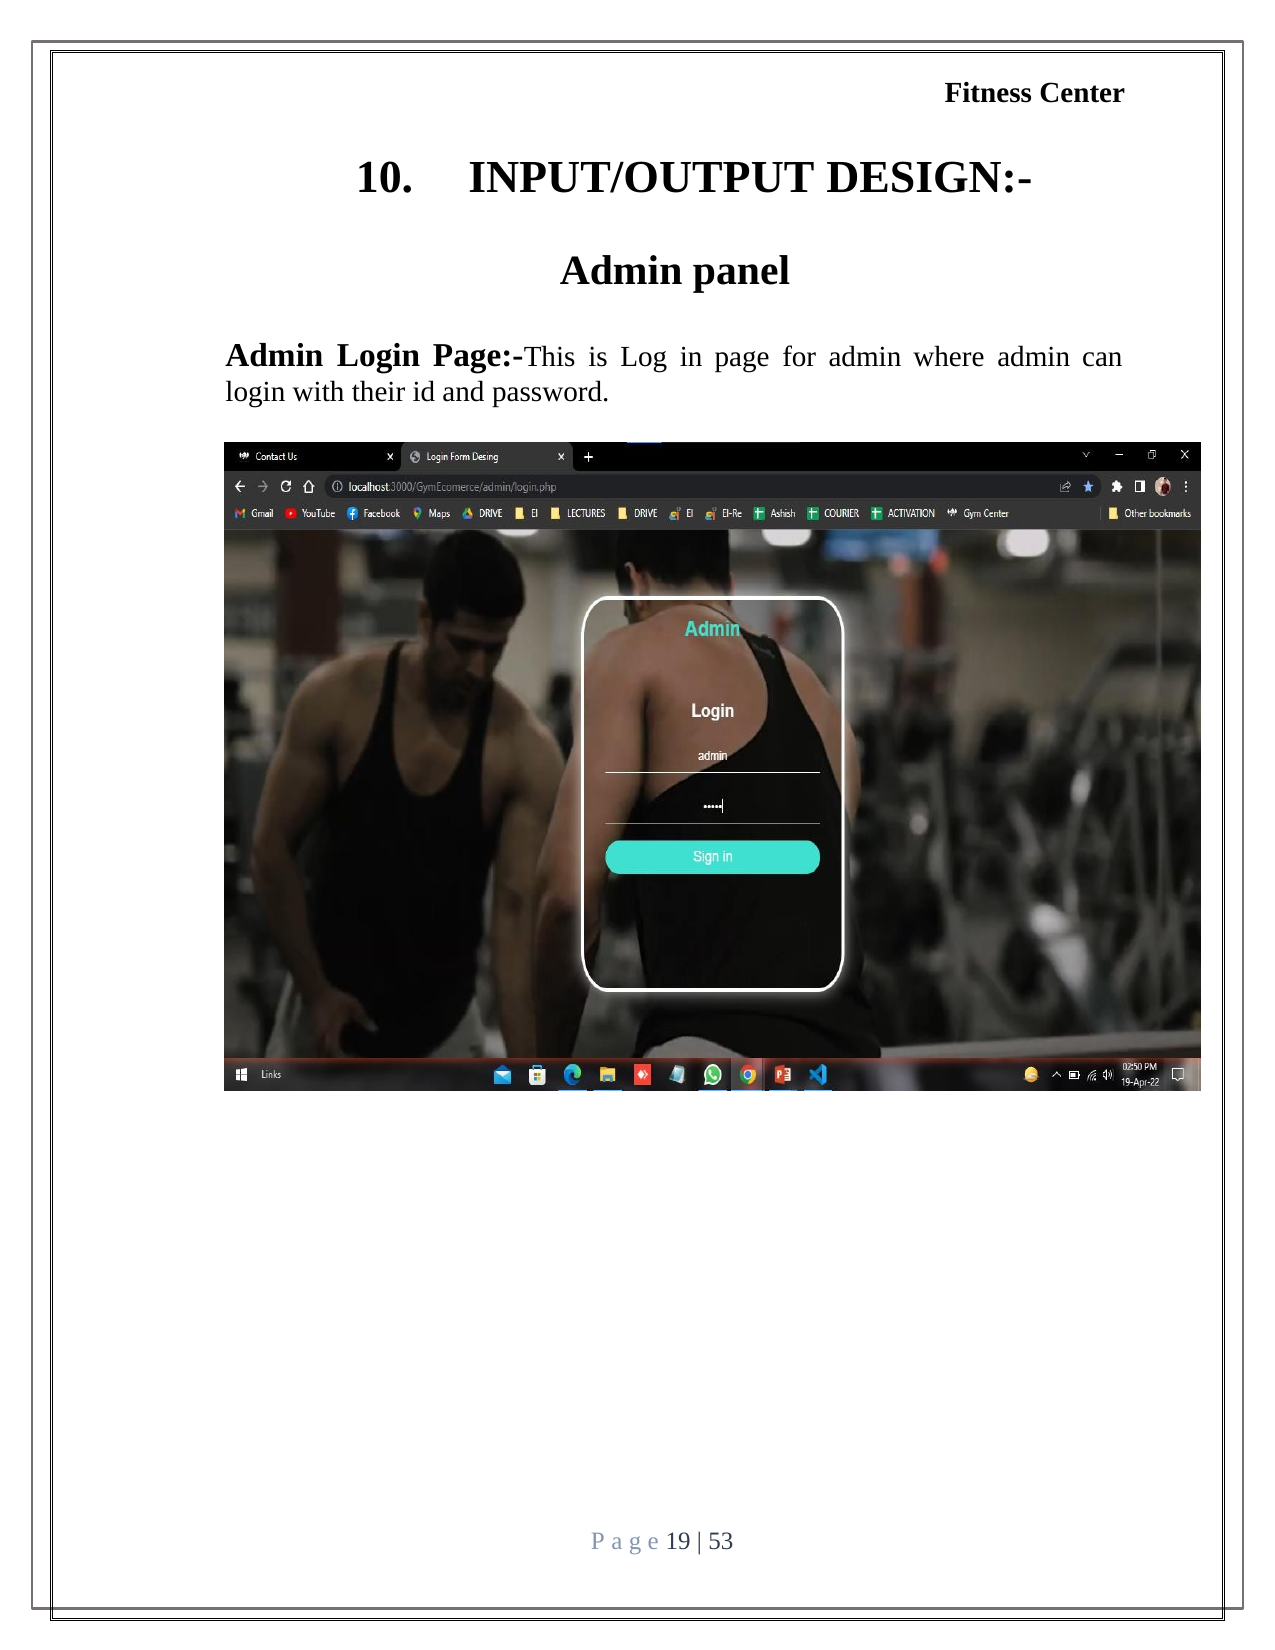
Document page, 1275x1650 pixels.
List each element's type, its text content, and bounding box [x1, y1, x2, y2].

subtitle Admin panel [459, 246, 891, 294]
text Admin Login Page:-This is Log in page for admin where admin can login with their id and password. [225, 337, 1142, 407]
text Fitness Center [129, 75, 1125, 108]
text P a g e 19 | 53 [507, 1526, 817, 1555]
picture [224, 442, 1201, 1091]
subtitle INPUT/OUTPUT DESIGN:- [356, 150, 1219, 202]
